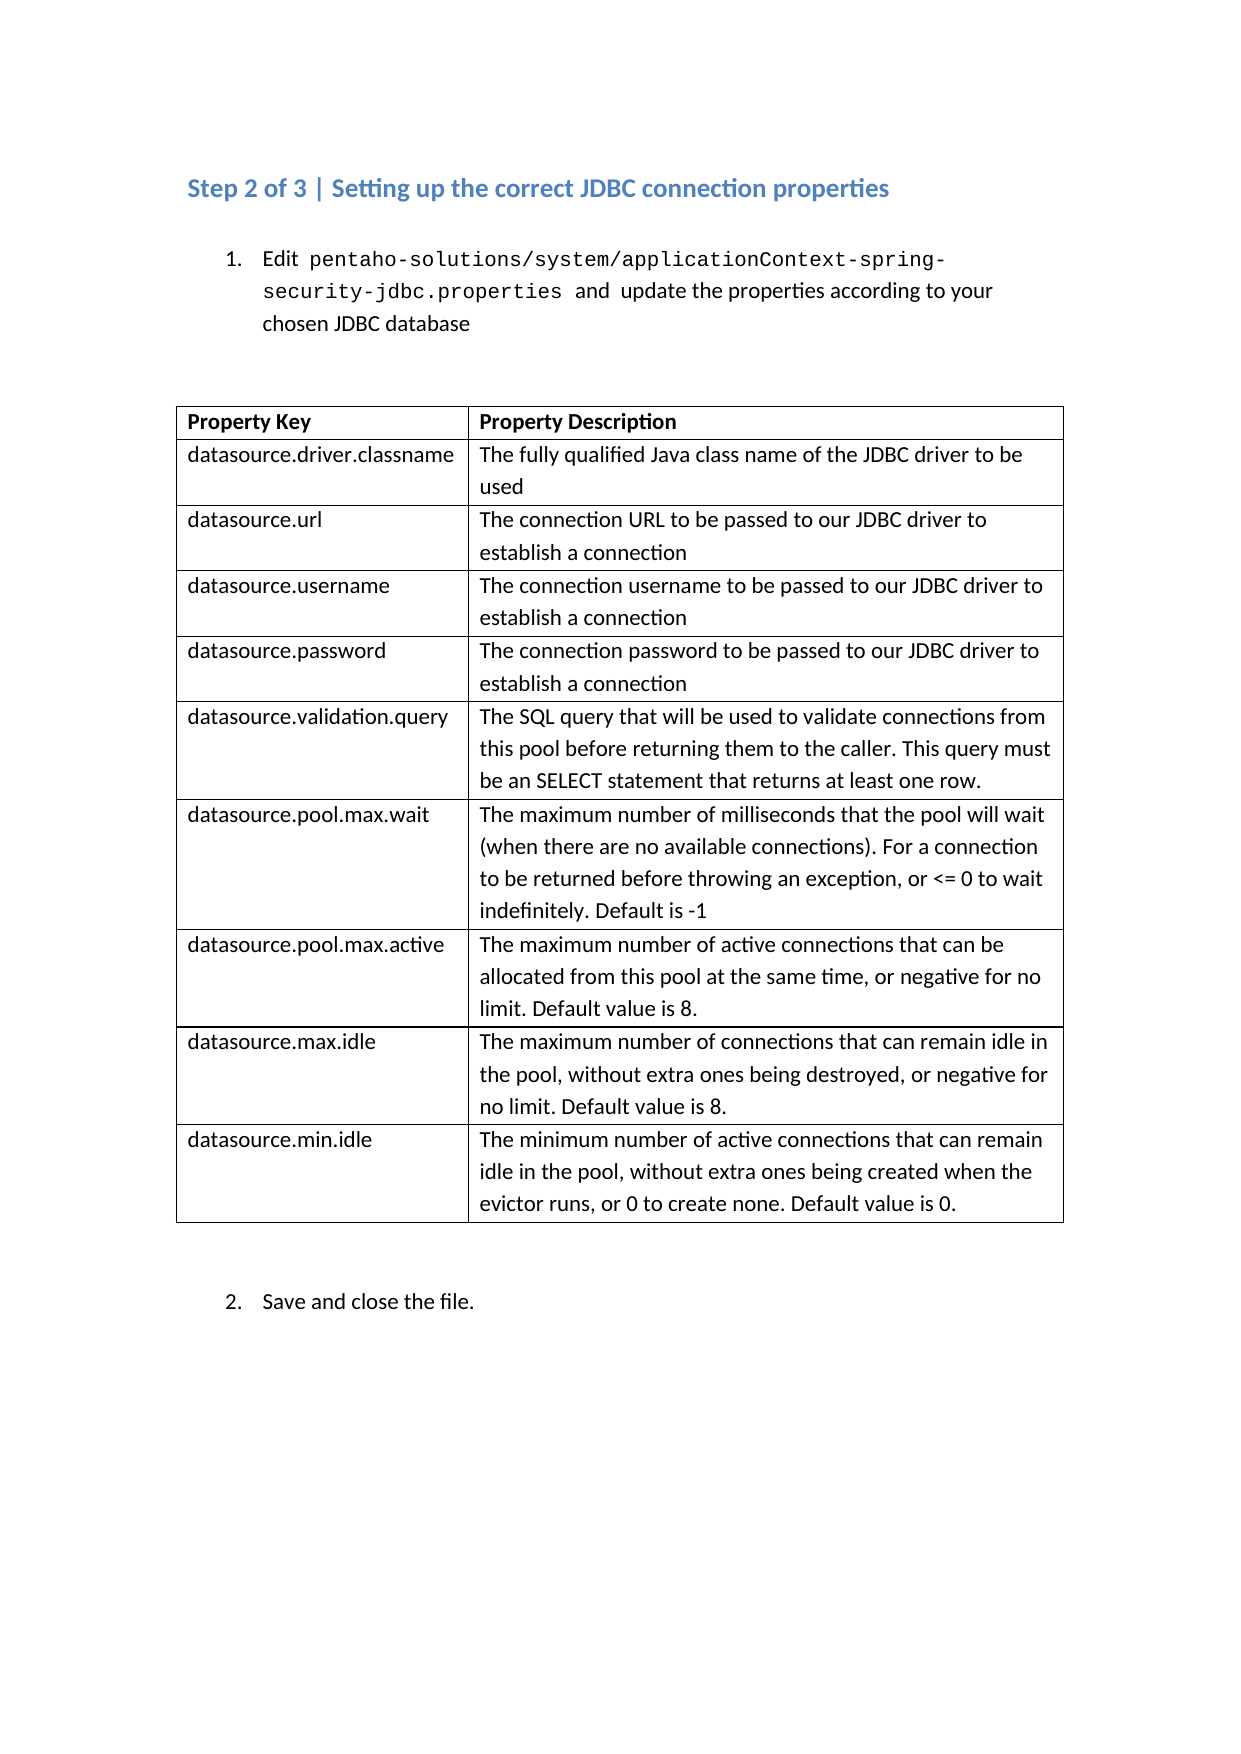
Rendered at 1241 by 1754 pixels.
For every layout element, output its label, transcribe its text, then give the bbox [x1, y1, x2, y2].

table_cell datasource.pool.max.wait [177, 800, 468, 929]
table_cell The connection username to be passed to our JDBC driver to establish a connection [469, 571, 1063, 636]
table_cell datasource.max.idle [177, 1028, 468, 1124]
table_cell The connection password to be passed to our JDBC driver to establish a connection [469, 637, 1063, 701]
table_cell datasource.password [177, 637, 468, 701]
table_cell datasource.url [177, 506, 468, 570]
subtitle Step 2 of 3 | Setting up the correct JDBC connection properties [187, 171, 1053, 204]
table_cell datasource.username [177, 571, 468, 636]
table_header Property Key [177, 407, 468, 439]
list Save and close the file. [225, 1287, 1053, 1315]
table_cell datasource.validation.query [177, 702, 468, 799]
table_cell The connection URL to be passed to our JDBC driver to establish a connection [469, 506, 1063, 570]
table_cell datasource.min.idle [177, 1125, 468, 1222]
table_cell The maximum number of milliseconds that the pool will wait (when there are no available connections). For a connection to be returned before throwing an exception, or <= 0 to wait indefinitely. Default is -1 [469, 800, 1063, 929]
table_cell The maximum number of active connections that can be allocated from this pool at the same time, or negative for no limit. Default value is 8. [469, 930, 1063, 1026]
table_cell The maximum number of connections that can remain idle in the pool, without extra ones being destroyed, or negative for no limit. Default value is 8. [469, 1028, 1063, 1124]
table_cell The SQL query that will be used to validate connections from this pool before returning them to the caller. This query must be an SELECT statement that returns at least one row. [469, 702, 1063, 799]
table_cell The minimum number of active connections that can remain idle in the pool, without extra ones being created when the evictor runs, or 0 to create none. Default value is 0. [469, 1125, 1063, 1222]
table_cell The fully qualified Java class name of the JDBC driver to be used [469, 440, 1063, 504]
list Edit pentaho-solutions/system/applicationContext-spring-security-jdbc.properties and update the properties according to your chosen JDBC database [225, 244, 1053, 337]
table_cell datasource.driver.classname [177, 440, 468, 504]
table_cell datasource.pool.max.active [177, 930, 468, 1026]
table_header Property Description [469, 407, 1063, 439]
